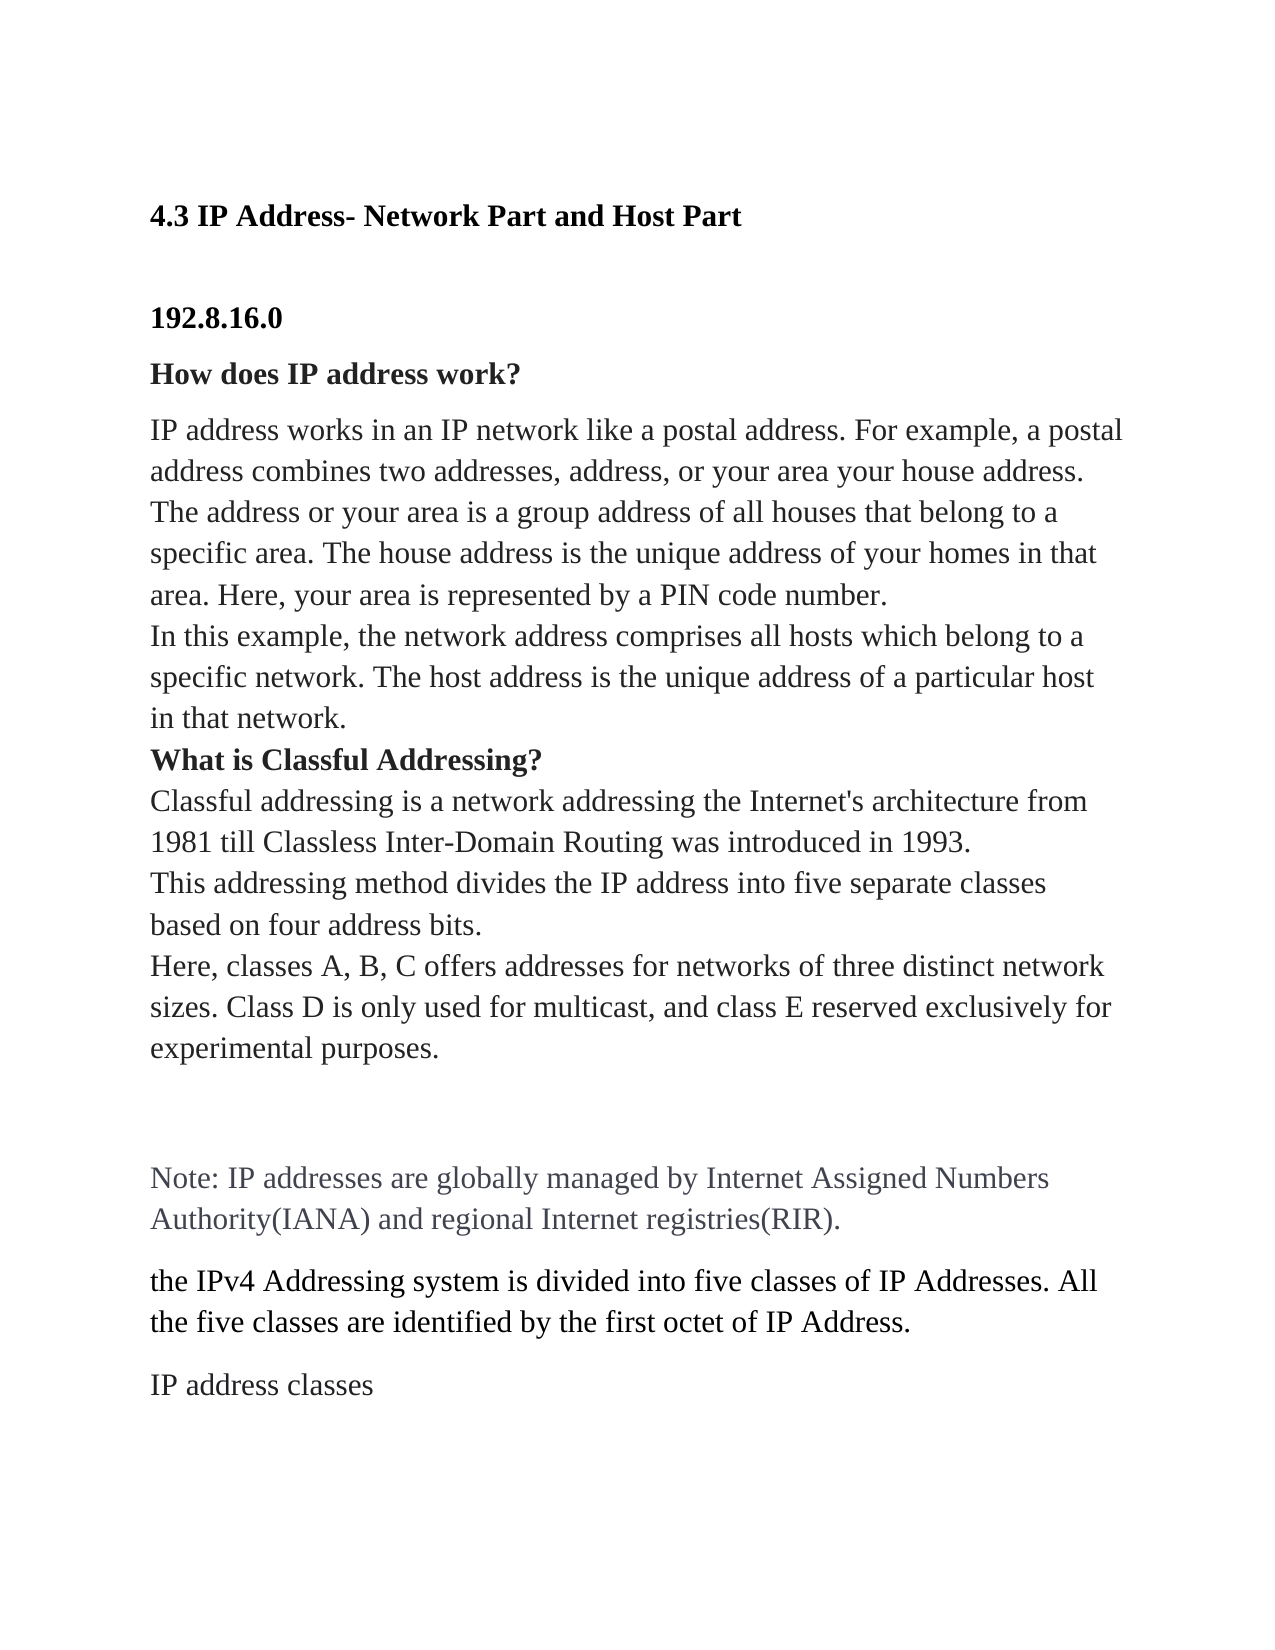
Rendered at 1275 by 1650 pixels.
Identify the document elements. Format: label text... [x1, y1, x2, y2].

text Classful addressing is a network addressing the Internet's architecture from 1981 till Classless Inter-Domain Routing was introduced in 1993. [150, 782, 1125, 859]
text the IPv4 Addressing system is divided into five classes of IP Addresses. All the five classes are identified by the first octet of IP Address. [150, 1262, 1125, 1339]
text IP address classes [150, 1366, 1125, 1402]
text In this example, the network address comprises all hosts which belong to a specific network. The host address is the unique address of a particular host in that network. [150, 617, 1125, 736]
subtitle How does IP address work? [150, 355, 1125, 391]
text 4.3 IP Address- Network Part and Host Part [150, 197, 1125, 233]
text IP address works in an IP network like a postal address. For example, a postal address combines two addresses, address, or your area your house address. [150, 411, 1125, 488]
text 192.8.16.0 [150, 299, 1125, 335]
text This addressing method divides the IP address into five separate classes based on four address bits. [150, 865, 1125, 942]
subtitle What is Classful Addressing? [150, 741, 1125, 777]
text Here, classes A, B, C offers addresses for networks of three distinct network sizes. Class D is only used for multicast, and class E reserved exclusively for experimental purposes. [150, 947, 1125, 1066]
text The address or your area is a group address of all houses that belong to a specific area. The house address is the unique address of your homes in that area. Here, your area is represented by a PIN code number. [150, 493, 1125, 612]
text Note: IP addresses are globally managed by Internet Assigned Numbers Authority(IANA) and regional Internet registries(RIR). [150, 1159, 1125, 1236]
